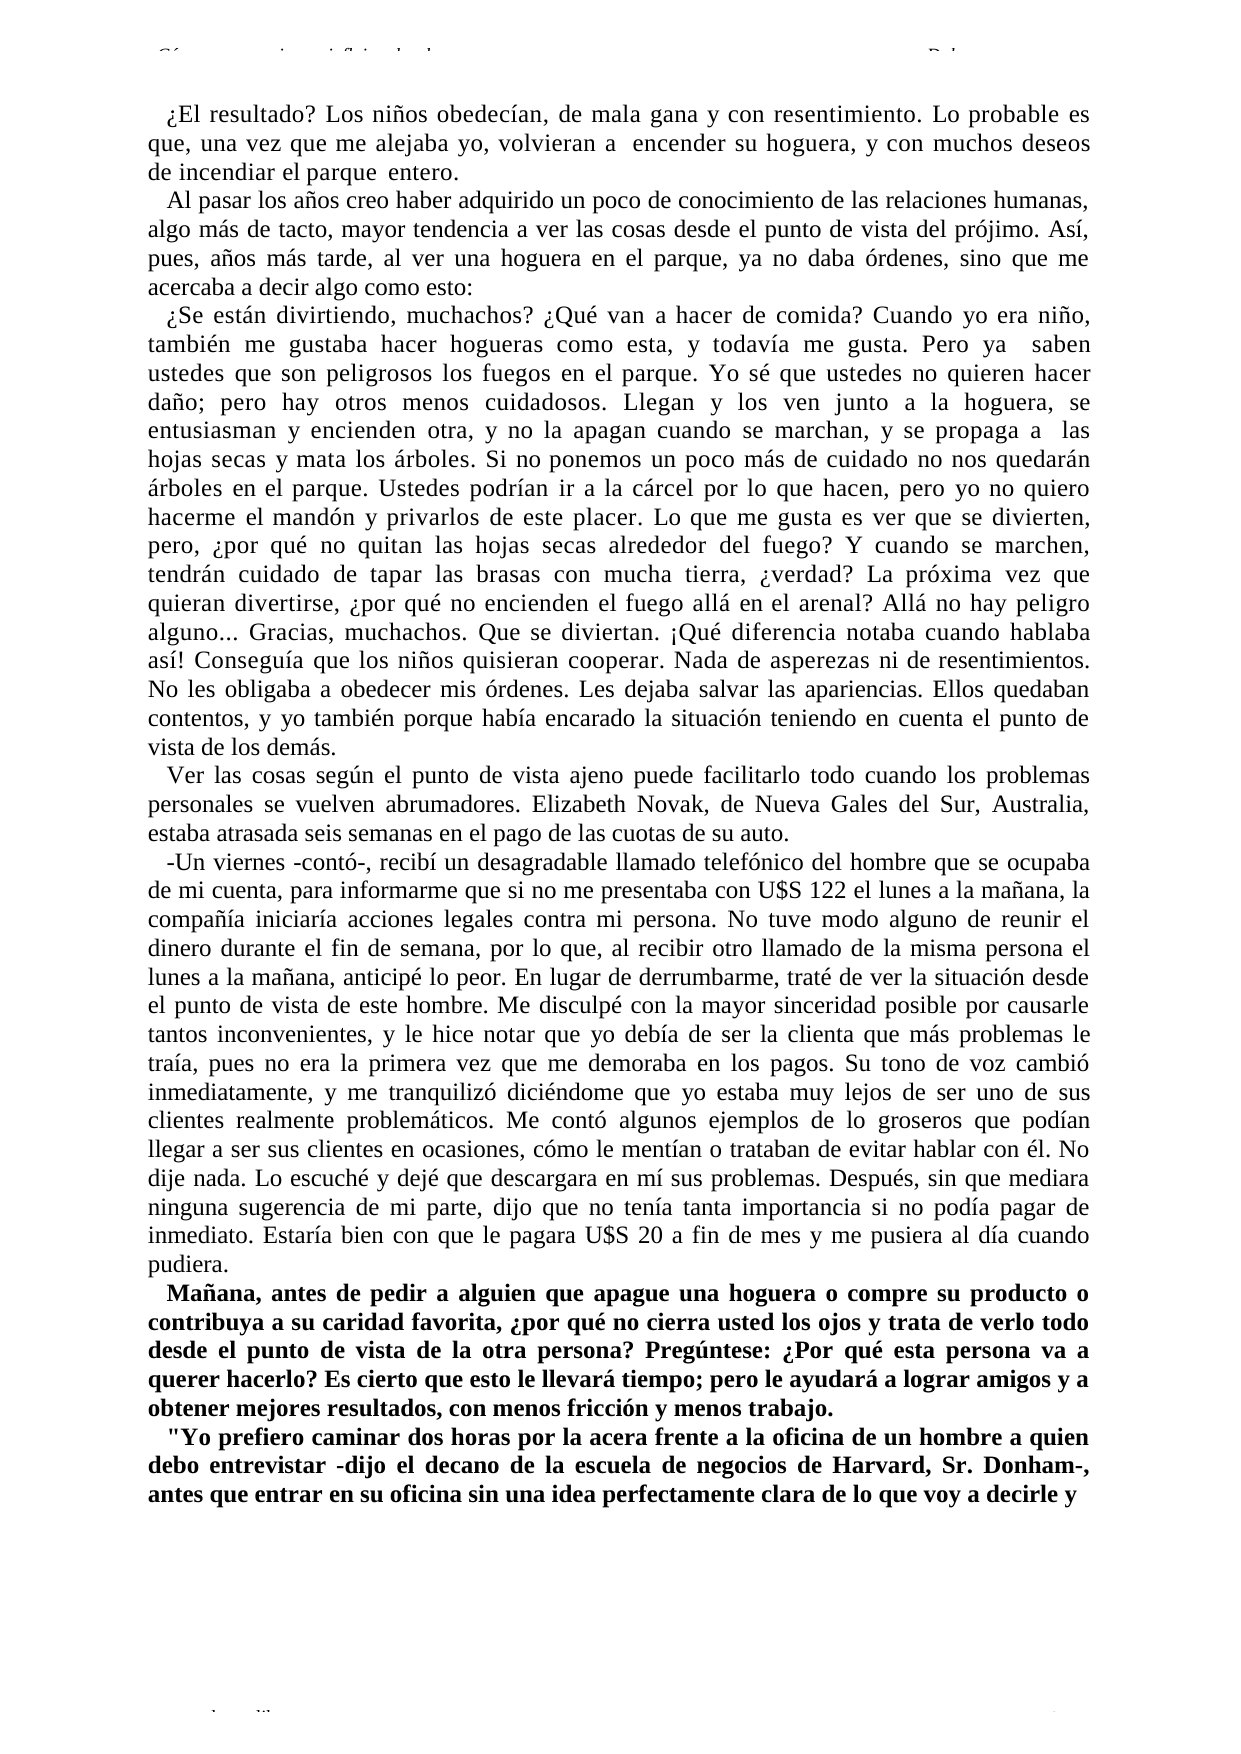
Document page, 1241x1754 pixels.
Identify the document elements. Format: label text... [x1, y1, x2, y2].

text "Yo prefiero caminar dos horas por la acera frente a la oficina de un hombre a quien debo entrevistar -dijo el decano de la escuela de negocios de Harvard, Sr. Donham-, antes que entrar en su oficina sin una idea perfectamente clara de lo que voy a decirle y [148, 1422, 1091, 1508]
text ¿Se están divirtiendo, muchachos? ¿Qué van a hacer de comida? Cuando yo era niño, también me gustaba hacer hogueras como esta, y todavía me gusta. Pero ya saben ustedes que son peligrosos los fuegos en el parque. Yo sé que ustedes no quieren hacer daño; pero hay otros menos cuidadosos. Llegan y los ven junto a la hoguera, se entusiasman y encienden otra, y no la apagan cuando se marchan, y se propaga a las hojas secas y mata los árboles. Si no ponemos un poco más de cuidado no nos quedarán árboles en el parque. Ustedes podrían ir a la cárcel por lo que hacen, pero yo no quiero hacerme el mandón y privarlos de este placer. Lo que me gusta es ver que se divierten, pero, ¿por qué no quitan las hojas secas alrededor del fuego? Y cuando se marchen, tendrán cuidado de tapar las brasas con mucha tierra, ¿verdad? La próxima vez que quieran divertirse, ¿por qué no encienden el fuego allá en el arenal? Allá no hay peligro alguno... Gracias, muchachos. Que se diviertan. ¡Qué diferencia notaba cuando hablaba así! Conseguía que los niños quisieran cooperar. Nada de asperezas ni de resentimientos. No les obligaba a obedecer mis órdenes. Les dejaba salvar las apariencias. Ellos quedaban contentos, y yo también porque había encarado la situación teniendo en cuenta el punto de vista de los demás. [148, 300, 1091, 760]
text ¿El resultado? Los niños obedecían, de mala gana y con resentimiento. Lo probable es que, una vez que me alejaba yo, volvieran a encender su hoguera, y con muchos deseos de incendiar el parque entero. [148, 99, 1090, 185]
text -Un viernes -contó-, recibí un desagradable llamado telefónico del hombre que se ocupaba de mi cuenta, para informarme que si no me presentaba con U$S 122 el lunes a la mañana, la compañía iniciaría acciones legales contra mi persona. No tuve modo alguno de reunir el dinero durante el fin de semana, por lo que, al recibir otro llamado de la misma persona el lunes a la mañana, anticipé lo peor. En lugar de derrumbarme, traté de ver la situación desde el punto de vista de este hombre. Me disculpé con la mayor sinceridad posible por causarle tantos inconvenientes, y le hice notar que yo debía de ser la clienta que más problemas le traía, pues no era la primera vez que me demoraba en los pagos. Su tono de voz cambió inmediatamente, y me tranquilizó diciéndome que yo estaba muy lejos de ser uno de sus clientes realmente problemáticos. Me contó algunos ejemplos de lo groseros que podían llegar a ser sus clientes en ocasiones, cómo le mentían o trataban de evitar hablar con él. No dije nada. Lo escuché y dejé que descargara en mí sus problemas. Después, sin que mediara ninguna sugerencia de mi parte, dijo que no tenía tanta importancia si no podía pagar de inmediato. Estaría bien con que le pagara U$S 20 a fin de mes y me pusiera al día cuando pudiera. [148, 847, 1091, 1278]
text Al pasar los años creo haber adquirido un poco de conocimiento de las relaciones humanas, algo más de tacto, mayor tendencia a ver las cosas desde el punto de vista del prójimo. Así, pues, años más tarde, al ver una hoguera en el parque, ya no daba órdenes, sino que me acercaba a decir algo como esto: [148, 185, 1090, 300]
text Ver las cosas según el punto de vista ajeno puede facilitarlo todo cuando los problemas personales se vuelven abrumadores. Elizabeth Novak, de Nueva Gales del Sur, Australia, estaba atrasada seis semanas en el pago de las cuotas de su auto. [148, 760, 1091, 847]
subtitle Mañana, antes de pedir a alguien que apague una hoguera o compre su producto o contribuya a su caridad favorita, ¿por qué no cierra usted los ojos y trata de verlo todo desde el punto de vista de la otra persona? Pregúntese: ¿Por qué esta persona va a querer hacerlo? Es cierto que esto le llevará tiempo; pero le ayudará a lograr amigos y a obtener mejores resultados, con menos fricción y menos trabajo. [148, 1278, 1091, 1422]
